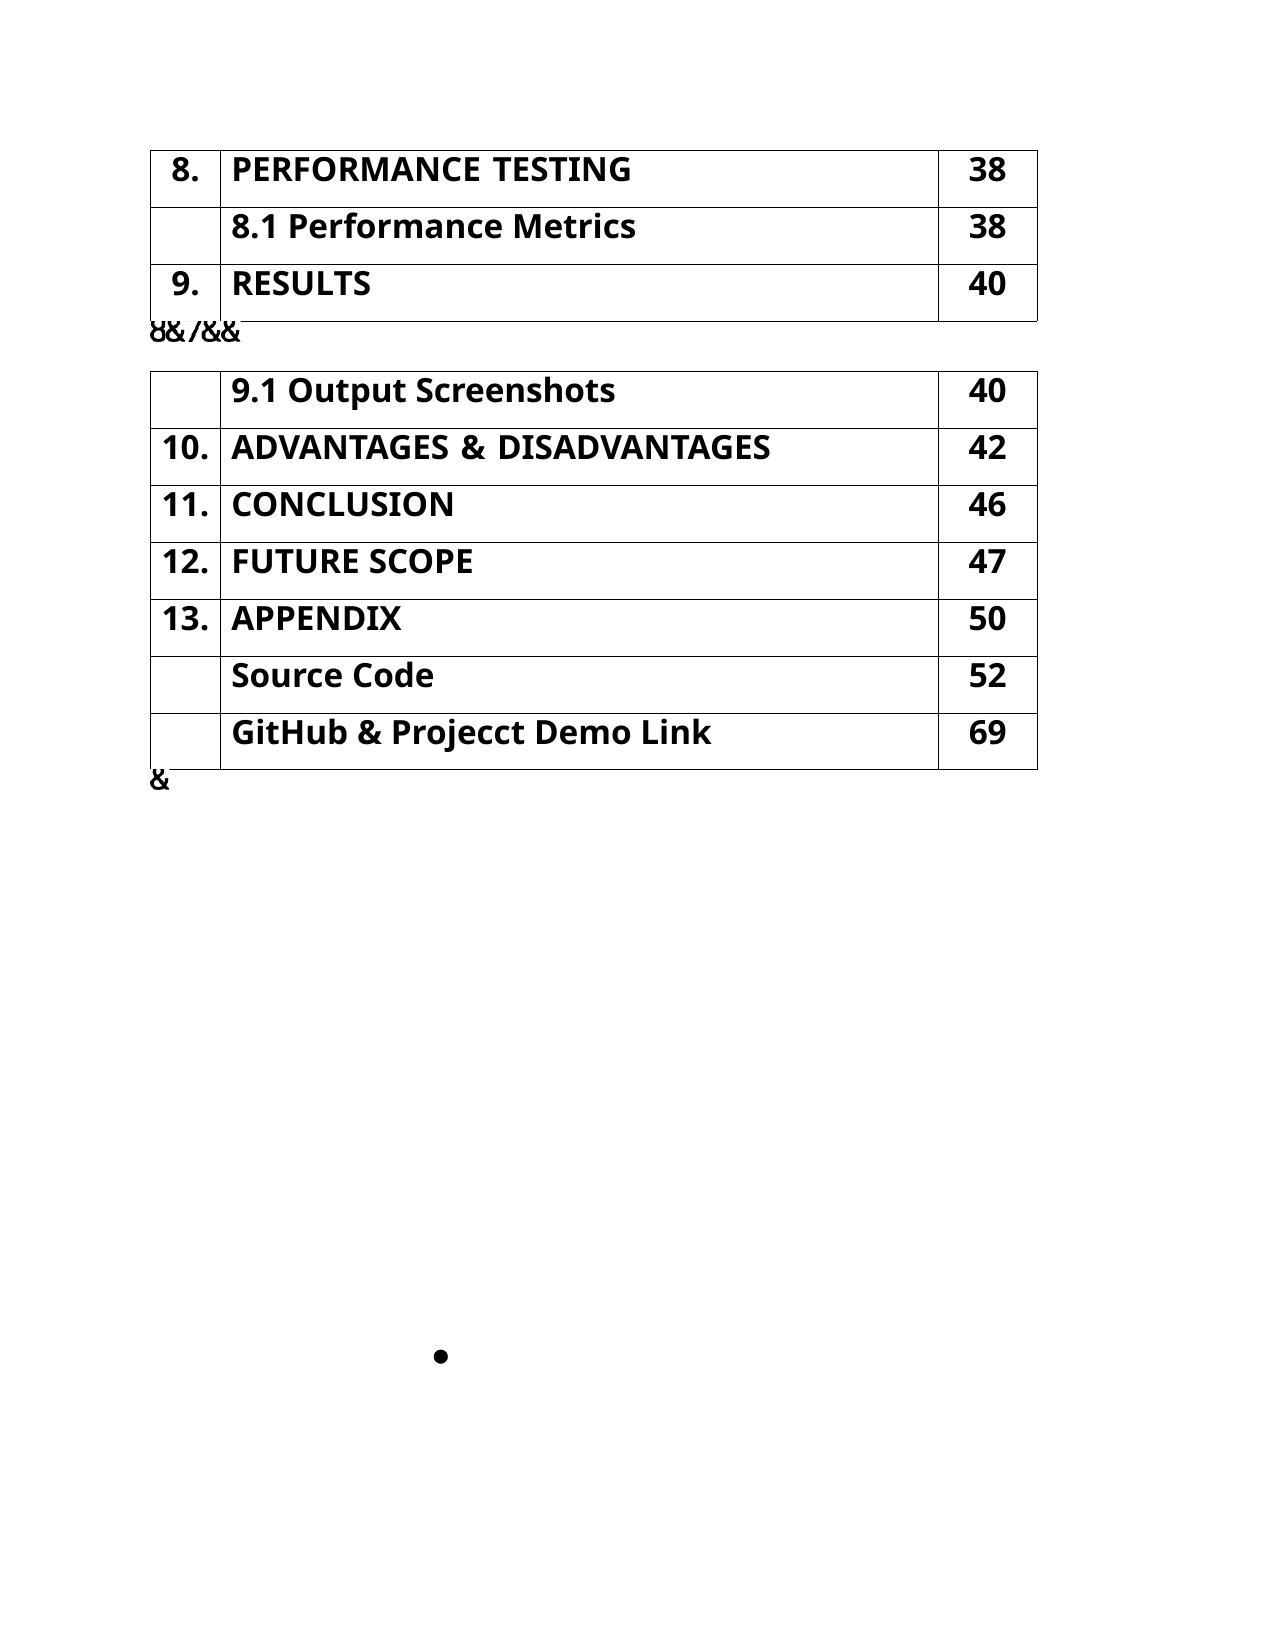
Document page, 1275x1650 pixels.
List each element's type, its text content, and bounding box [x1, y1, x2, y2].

table_cell 12. [151, 543, 220, 599]
table_cell ADVANTAGES & DISADVANTAGES [221, 429, 938, 485]
table_cell 10. [151, 429, 220, 485]
table_cell FUTURE SCOPE [221, 543, 938, 599]
table_cell 46 [939, 486, 1037, 542]
table_cell [151, 208, 220, 264]
table_cell 40 [939, 265, 1037, 321]
table_cell 11. [151, 486, 220, 542]
text • [432, 1346, 1125, 1371]
table_cell 38 [939, 151, 1037, 207]
table_cell 50 [939, 600, 1037, 656]
table_cell PERFORMANCE TESTING [221, 151, 938, 207]
table_cell 9. [151, 265, 220, 321]
table_cell [151, 657, 220, 712]
table_cell 52 [939, 657, 1037, 712]
table_cell Source Code [221, 657, 938, 712]
table_header [151, 372, 220, 428]
table_cell 8. [151, 151, 220, 207]
table_header 9.1 Output Screenshots [221, 372, 938, 428]
table_cell APPENDIX [221, 600, 938, 656]
table_header 40 [939, 372, 1037, 428]
table_cell 8.1 Performance Metrics [221, 208, 938, 264]
table_cell 47 [939, 543, 1037, 599]
table_cell 69 [939, 714, 1037, 769]
table_cell 38 [939, 208, 1037, 264]
table_cell [151, 714, 220, 769]
table_cell 42 [939, 429, 1037, 485]
table_cell RESULTS [221, 265, 938, 321]
table_cell GitHub & Projecct Demo Link [221, 714, 938, 769]
table_cell CONCLUSION [221, 486, 938, 542]
table_cell 13. [151, 600, 220, 656]
